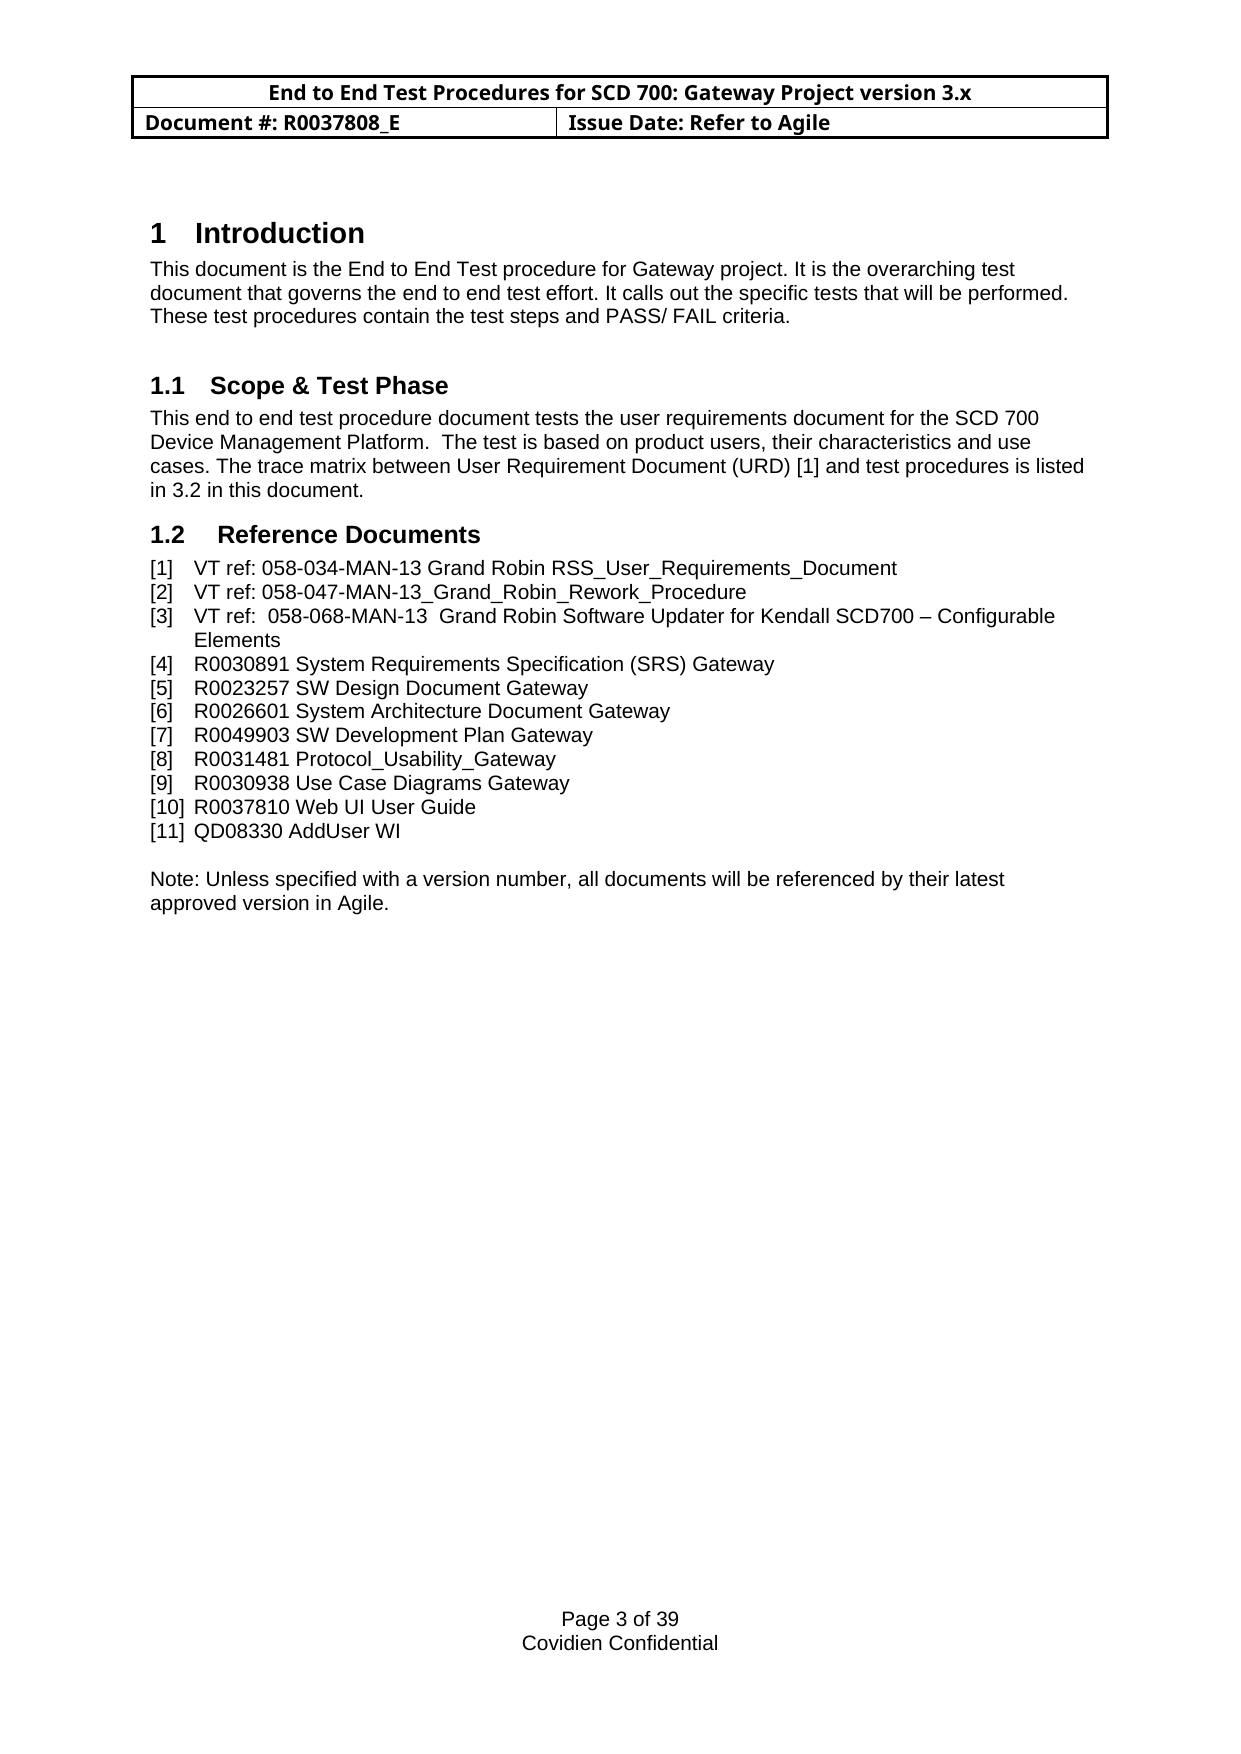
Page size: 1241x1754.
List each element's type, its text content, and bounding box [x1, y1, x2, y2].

list R0049903 SW Development Plan Gateway [150, 723, 1090, 747]
subtitle Introduction [150, 217, 1090, 250]
text This document is the End to End Test procedure for Gateway project. It is the overarching test document that governs the end to end test effort. It calls out the specific tests that will be performed. These test procedures contain the test steps and PASS/ FAIL criteria. [150, 256, 1090, 328]
list R0030891 System Requirements Specification (SRS) Gateway [150, 651, 1090, 675]
list QD08330 AddUser WI [150, 819, 1090, 843]
text Note: Unless specified with a version number, all documents will be referenced by their latest approved version in Agile. [150, 867, 1090, 915]
list R0031481 Protocol_Usability_Gateway [150, 747, 1090, 771]
subtitle Scope & Test Phase [150, 371, 1090, 400]
list R0026601 System Architecture Document Gateway [150, 699, 1090, 723]
list R0037810 Web UI User Guide [150, 795, 1090, 819]
list VT ref: 058-034-MAN-13 Grand Robin RSS_User_Requirements_Document [150, 556, 1090, 579]
list VT ref: 058-068-MAN-13 Grand Robin Software Updater for Kendall SCD700 – Configurable Elements [150, 603, 1090, 651]
list R0030938 Use Case Diagrams Gateway [150, 771, 1090, 795]
list R0023257 SW Design Document Gateway [150, 675, 1090, 699]
text This end to end test procedure document tests the user requirements document for the SCD 700 Device Management Platform. The test is based on product users, their characteristics and use cases. The trace matrix between User Requirement Document (URD) [1] and test procedures is listed in 3.2 in this document. [150, 406, 1090, 502]
list VT ref: 058-047-MAN-13_Grand_Robin_Rework_Procedure [150, 579, 1090, 603]
subtitle Reference Documents [150, 521, 1090, 549]
